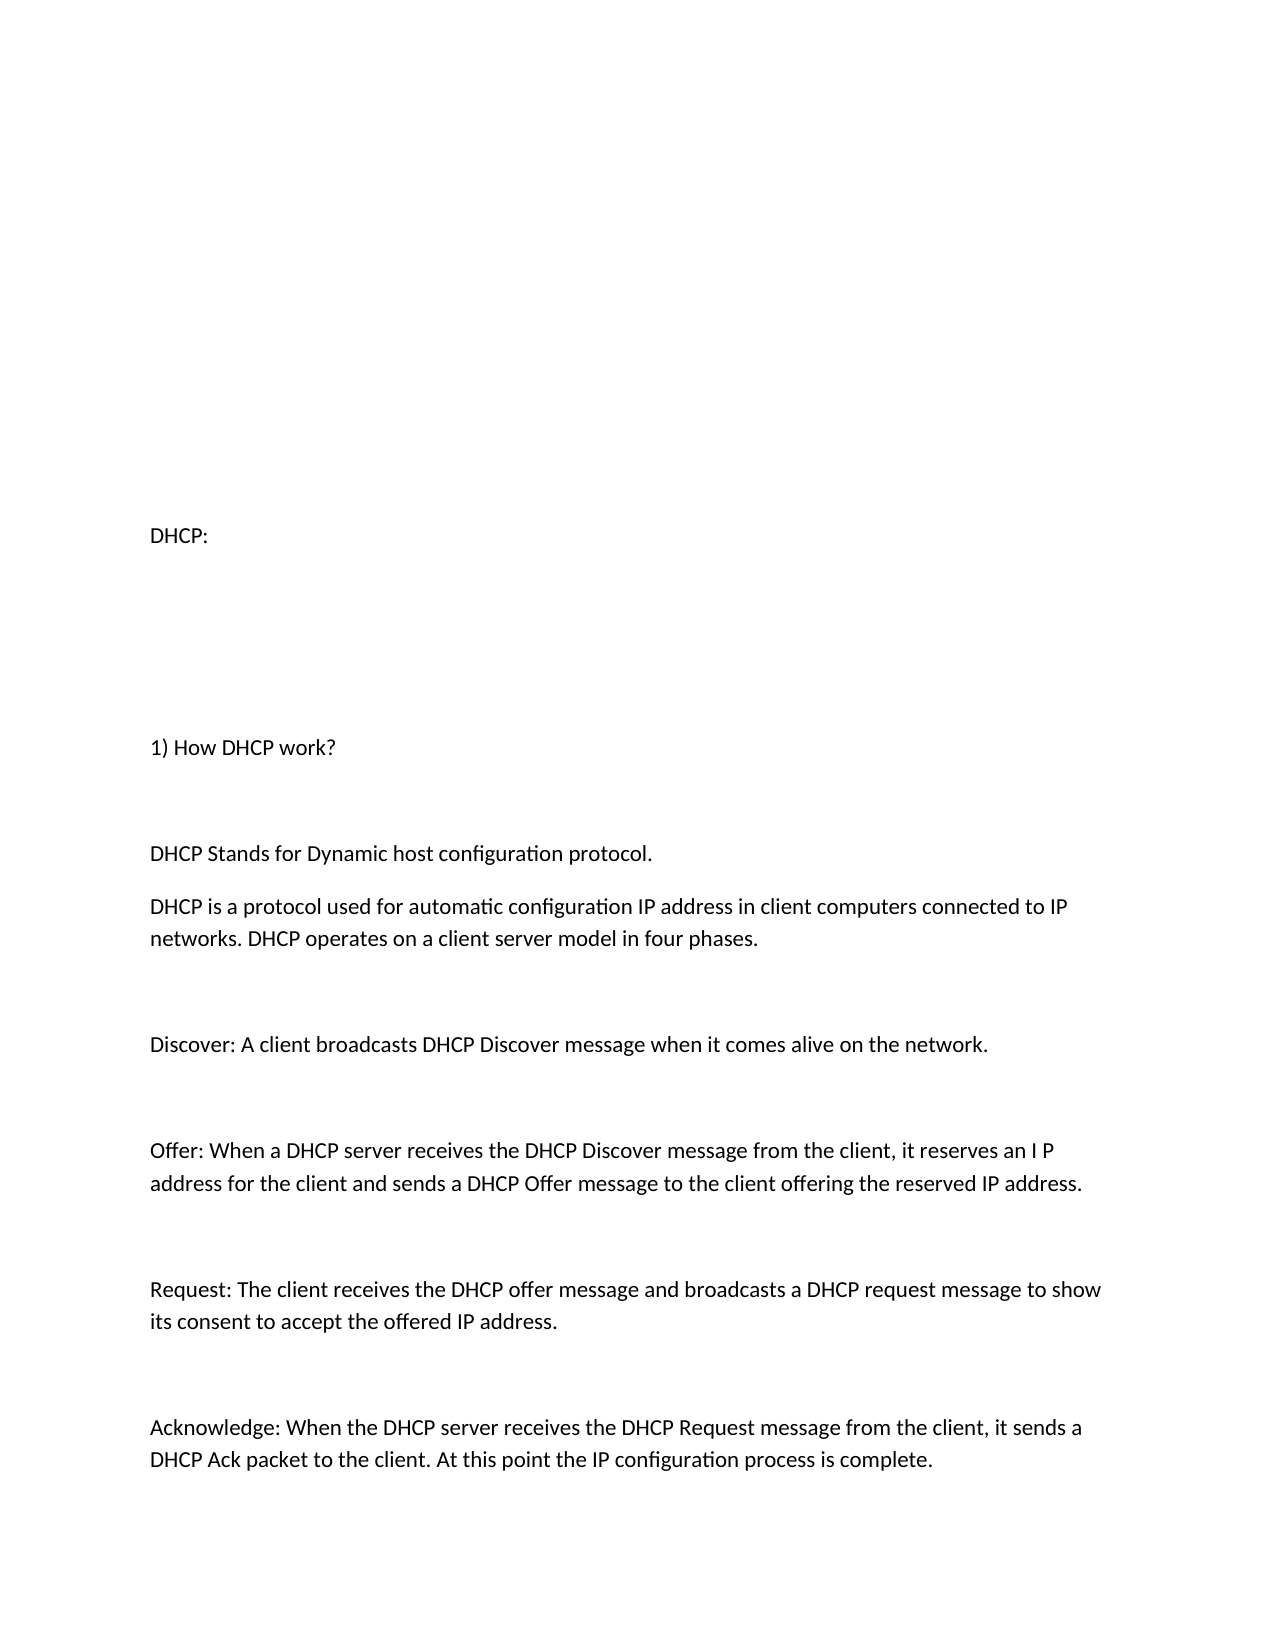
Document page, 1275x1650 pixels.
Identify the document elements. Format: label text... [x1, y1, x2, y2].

text 1) How DHCP work? [150, 733, 1125, 761]
text DHCP Stands for Dynamic host configuration protocol. [150, 839, 1125, 867]
text Discover: A client broadcasts DHCP Discover message when it comes alive on the network. [150, 1031, 1125, 1058]
text Request: The client receives the DHCP offer message and broadcasts a DHCP request message to show its consent to accept the offered IP address. [150, 1275, 1125, 1335]
text DHCP is a protocol used for automatic configuration IP address in client computers connected to IP networks. DHCP operates on a client server model in four phases. [150, 892, 1125, 952]
text Acknowledge: When the DHCP server receives the DHCP Request message from the client, it sends a DHCP Ack packet to the client. At this point the IP configuration process is complete. [150, 1413, 1125, 1473]
text Offer: When a DHCP server receives the DHCP Discover message from the client, it reserves an I P address for the client and sends a DHCP Offer message to the client offering the reserved IP address. [150, 1137, 1125, 1197]
text DHCP: [150, 521, 1125, 549]
